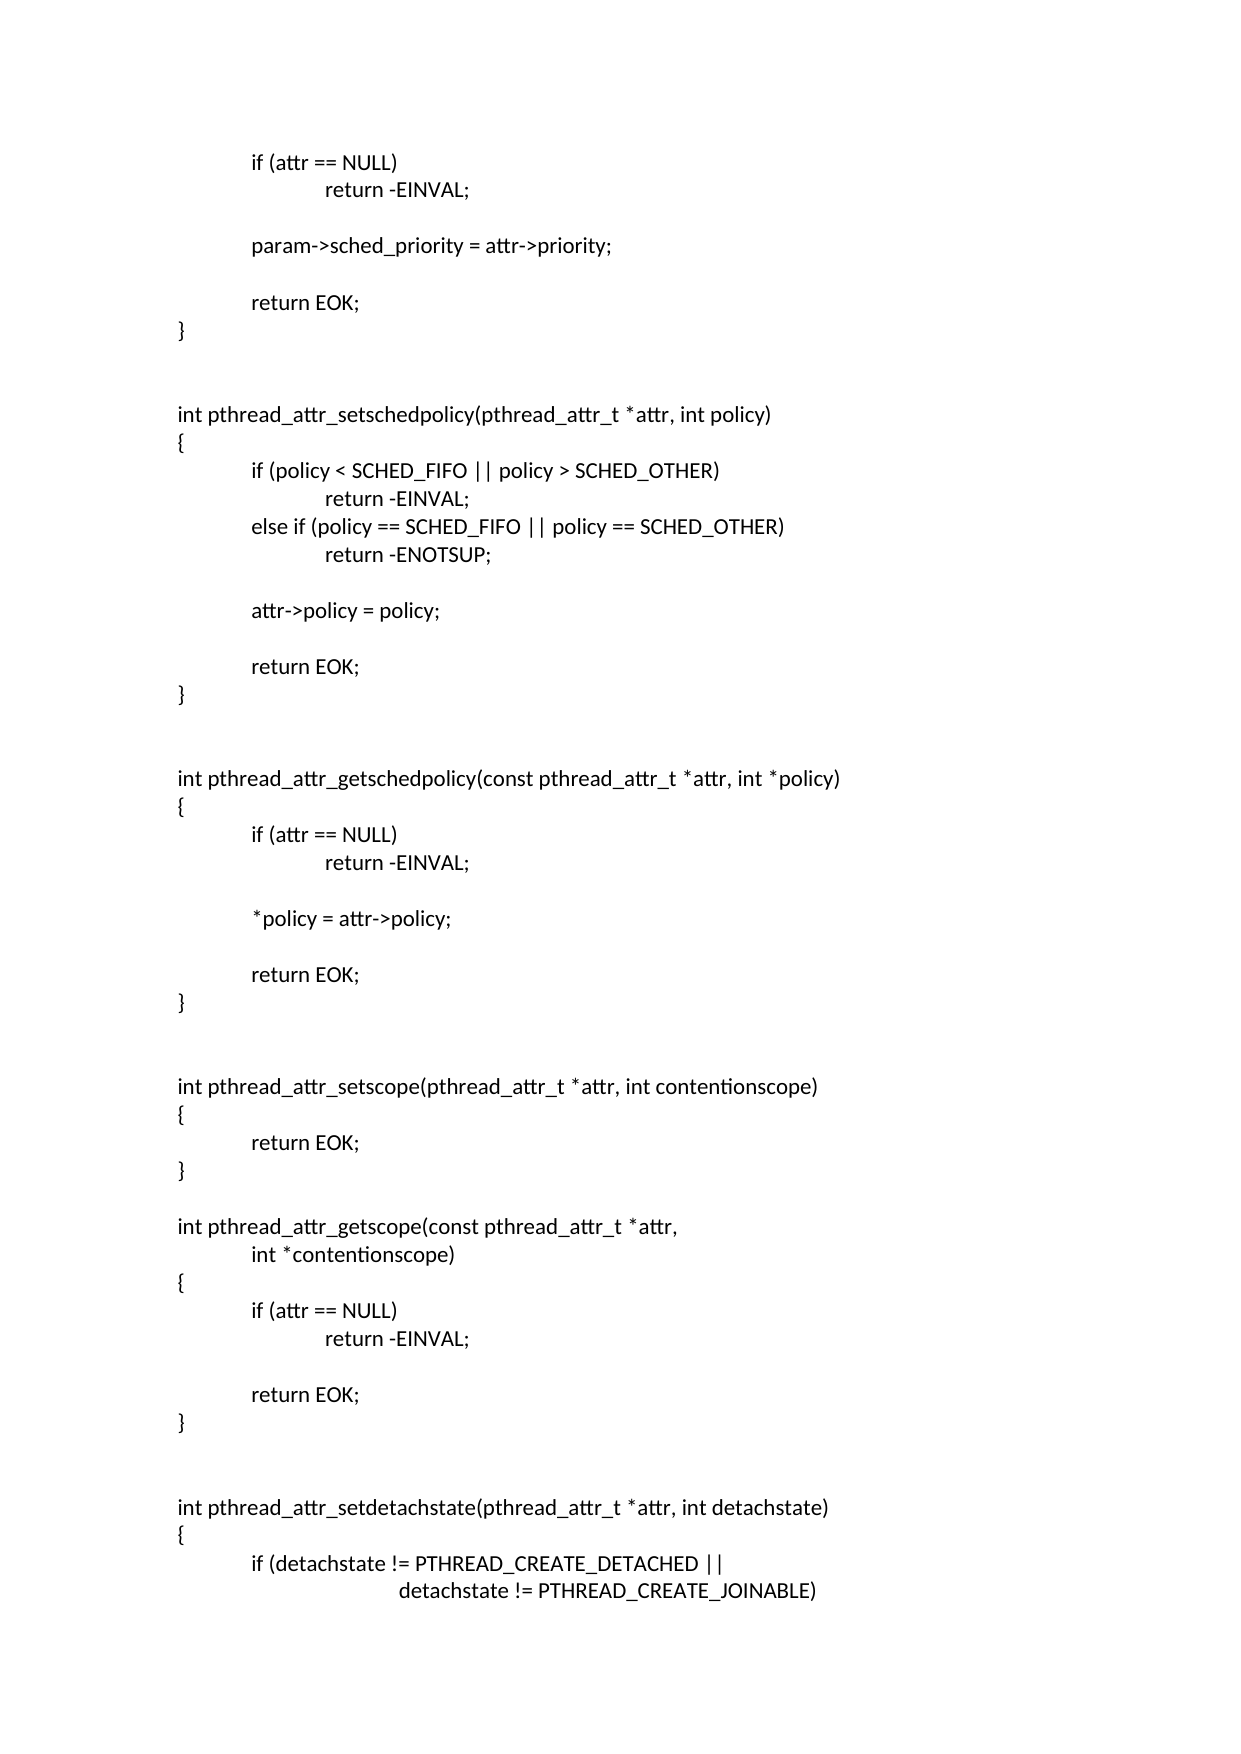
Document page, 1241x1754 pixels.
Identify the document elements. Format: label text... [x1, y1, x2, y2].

text return EOK; [177, 1128, 1063, 1156]
text if (attr == NULL) [177, 148, 1063, 176]
text detachstate != PTHREAD_CREATE_JOINABLE) [177, 1577, 1063, 1605]
text return EOK; [177, 1381, 1063, 1408]
text return EOK; [177, 288, 1063, 316]
text if (policy < SCHED_FIFO || policy > SCHED_OTHER) [177, 456, 1063, 484]
text return -EINVAL; [177, 176, 1063, 204]
text attr->policy = policy; [177, 596, 1063, 624]
text { [177, 792, 1063, 820]
text return -EINVAL; [177, 484, 1063, 512]
text int pthread_attr_getschedpolicy(const pthread_attr_t *attr, int *policy) [177, 764, 1063, 792]
text int *contentionscope) [177, 1240, 1063, 1268]
text int pthread_attr_setdetachstate(pthread_attr_t *attr, int detachstate) [177, 1493, 1063, 1521]
text return -EINVAL; [177, 1324, 1063, 1352]
text { [177, 1100, 1063, 1128]
text } [177, 988, 1063, 1016]
text } [177, 316, 1063, 344]
text param->sched_priority = attr->priority; [177, 232, 1063, 260]
text { [177, 428, 1063, 456]
text return EOK; [177, 652, 1063, 680]
text int pthread_attr_setscope(pthread_attr_t *attr, int contentionscope) [177, 1072, 1063, 1100]
text int pthread_attr_getscope(const pthread_attr_t *attr, [177, 1212, 1063, 1240]
text return -EINVAL; [177, 848, 1063, 876]
text return -ENOTSUP; [177, 540, 1063, 568]
text if (detachstate != PTHREAD_CREATE_DETACHED || [177, 1549, 1063, 1577]
text int pthread_attr_setschedpolicy(pthread_attr_t *attr, int policy) [177, 400, 1063, 428]
text } [177, 1408, 1063, 1437]
text { [177, 1268, 1063, 1296]
text *policy = attr->policy; [177, 904, 1063, 932]
text return EOK; [177, 960, 1063, 988]
text if (attr == NULL) [177, 820, 1063, 848]
text { [177, 1521, 1063, 1549]
text else if (policy == SCHED_FIFO || policy == SCHED_OTHER) [177, 512, 1063, 540]
text if (attr == NULL) [177, 1296, 1063, 1324]
text } [177, 1156, 1063, 1184]
text } [177, 680, 1063, 708]
